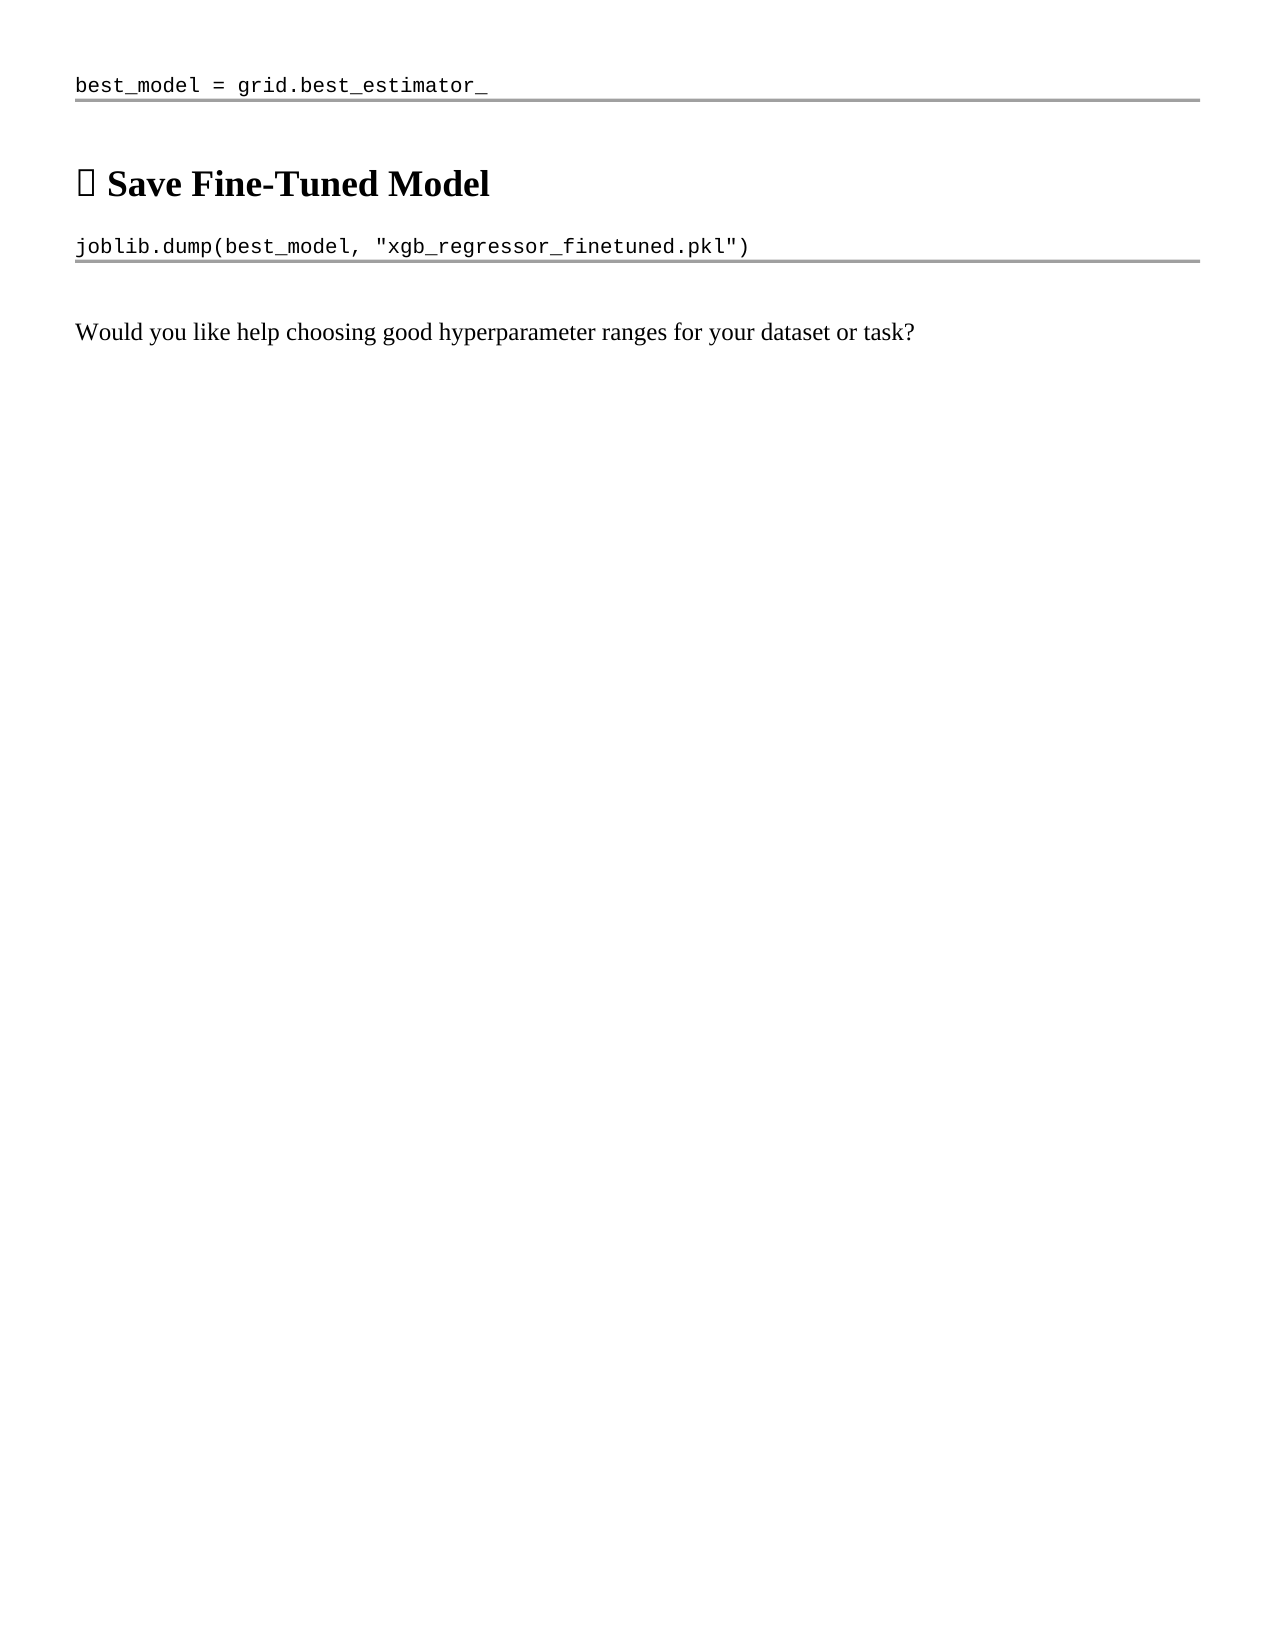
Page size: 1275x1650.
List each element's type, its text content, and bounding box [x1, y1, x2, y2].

text Would you like help choosing good hyperparameter ranges for your dataset or task? [75, 317, 1200, 346]
text 💾 Save Fine-Tuned Model [75, 156, 1200, 207]
text best_model = grid.best_estimator_ [75, 75, 1200, 98]
text joblib.dump(best_model, "xgb_regressor_finetuned.pkl") [75, 236, 1200, 259]
